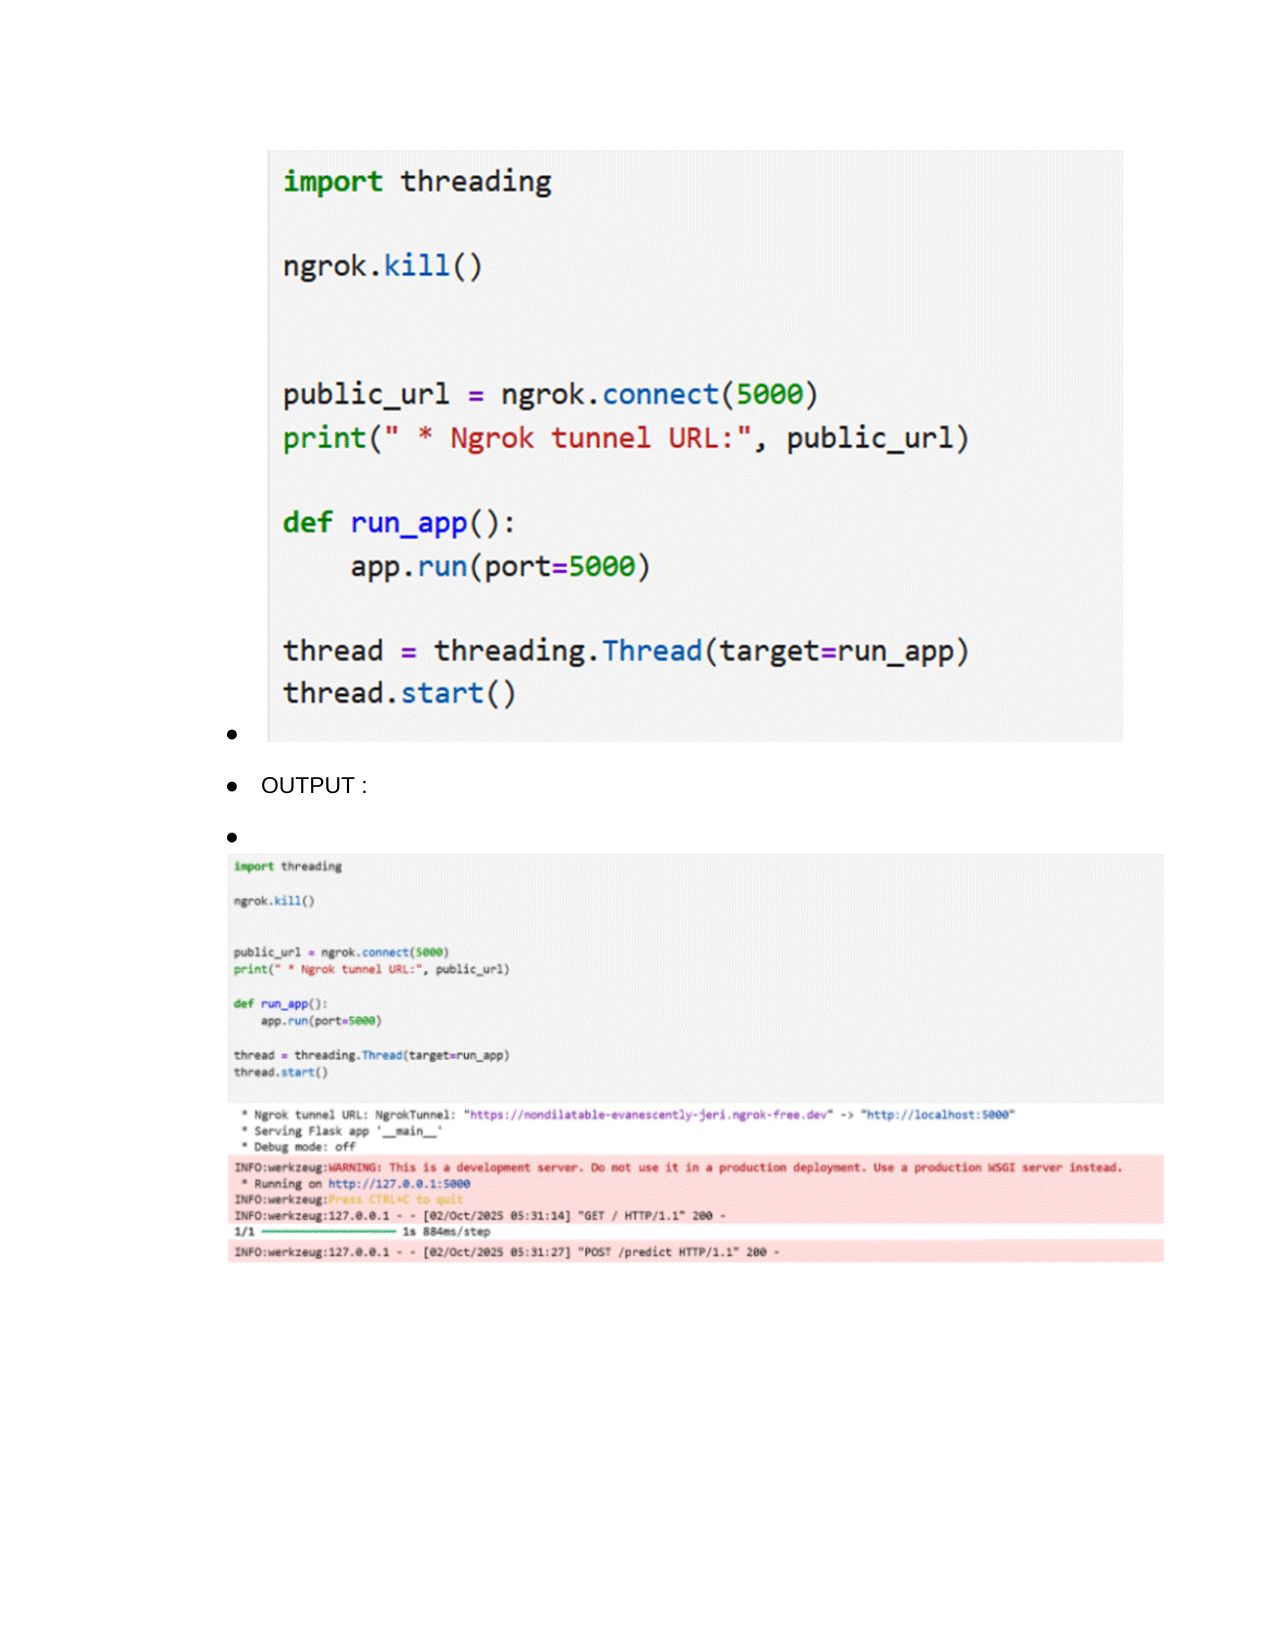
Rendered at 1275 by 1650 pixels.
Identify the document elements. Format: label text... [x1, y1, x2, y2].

picture [260, 150, 1124, 742]
picture [225, 849, 1167, 1283]
text ● [225, 823, 1125, 849]
text ● OUTPUT : [225, 772, 1125, 798]
